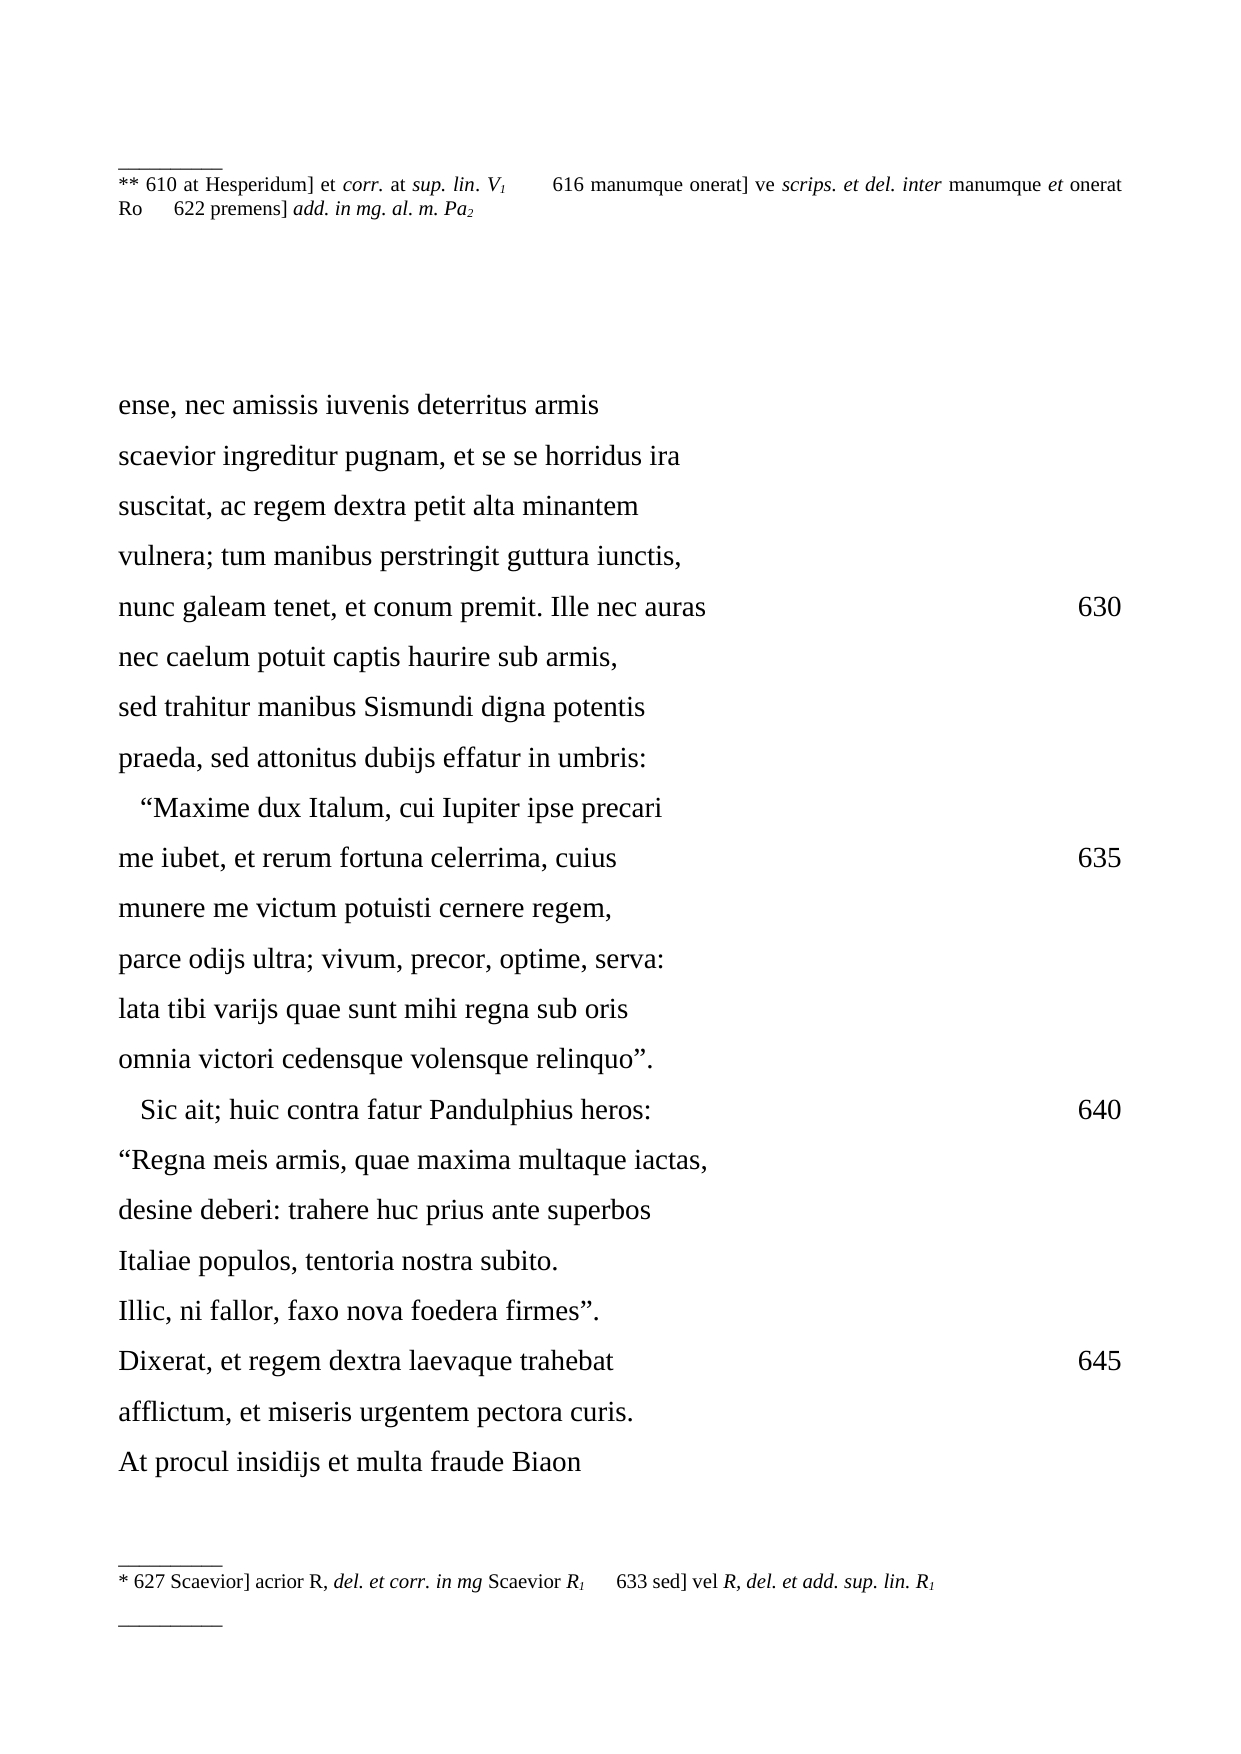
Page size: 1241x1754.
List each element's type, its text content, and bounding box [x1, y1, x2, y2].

text __________ [118, 1545, 1122, 1569]
text sed trahitur manibus Sismundi digna potentis [118, 689, 1122, 723]
text omnia victori cedensque volensque relinquo”. [118, 1042, 1122, 1075]
text __________ [118, 148, 1122, 172]
text Illic, ni fallor, faxo nova foedera firmes”. [118, 1293, 1122, 1327]
text At procul insidijs et multa fraude Biaon [118, 1444, 1122, 1478]
text parce odijs ultra; vivum, precor, optime, serva: [118, 941, 1122, 974]
text suscitat, ac regem dextra petit alta minantem [118, 488, 1122, 522]
text Italiae populos, tentoria nostra subito. [118, 1243, 1122, 1276]
text afflictum, et miseris urgentem pectora curis. [118, 1394, 1122, 1427]
text Sic ait; huic contra fatur Pandulphius heros: 640 [118, 1092, 1122, 1125]
text “Regna meis armis, quae maxima multaque iactas, [118, 1142, 1122, 1176]
text “Maxime dux Italum, cui Iupiter ipse precari [118, 790, 1122, 823]
text me iubet, et rerum fortuna celerrima, cuius 635 [118, 840, 1122, 874]
text scaevior ingreditur pugnam, et se se horridus ira [118, 438, 1122, 471]
text ense, nec amissis iuvenis deterritus armis [118, 387, 1122, 421]
text desine deberi: trahere huc prius ante superbos [118, 1192, 1122, 1226]
text lata tibi varijs quae sunt mihi regna sub oris [118, 991, 1122, 1025]
text munere me victum potuisti cernere regem, [118, 891, 1122, 924]
text ** 610 at Hesperidum] et corr. at sup. lin. V1 616 manumque onerat] ve scrips. et del. inter manumque et onerat Ro 622 premens] add. in mg. al. m. Pa2 [118, 172, 1122, 220]
text nec caelum potuit captis haurire sub armis, [118, 639, 1122, 673]
text nunc galeam tenet, et conum premit. Ille nec auras 630 [118, 589, 1122, 622]
text Dixerat, et regem dextra laevaque trahebat 645 [118, 1343, 1122, 1377]
text __________ [118, 1605, 1122, 1629]
text * 627 Scaevior] acrior R, del. et corr. in mg Scaevior R1 633 sed] vel R, del. et add. sup. lin. R1 [118, 1569, 1122, 1593]
text vulnera; tum manibus perstringit guttura iunctis, [118, 538, 1122, 572]
text praeda, sed attonitus dubijs effatur in umbris: [118, 740, 1122, 773]
